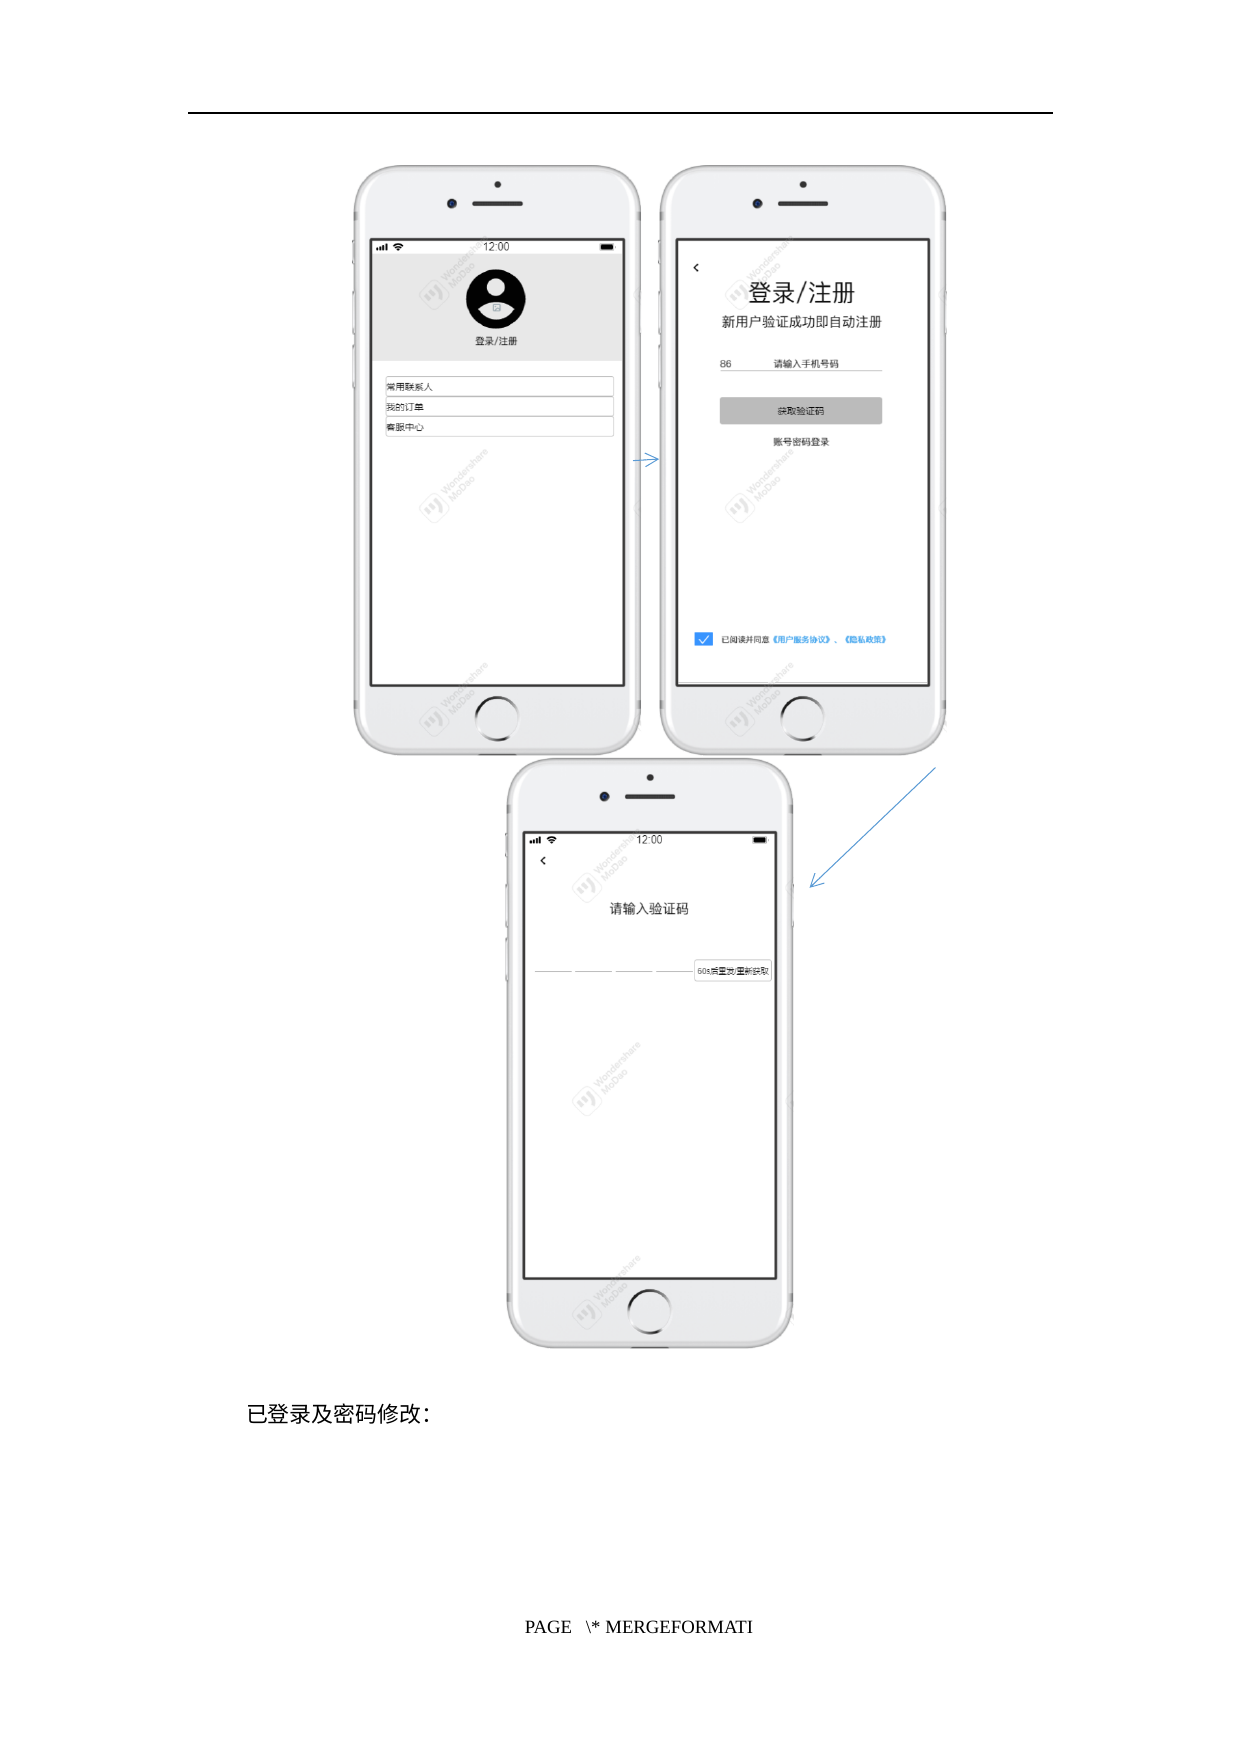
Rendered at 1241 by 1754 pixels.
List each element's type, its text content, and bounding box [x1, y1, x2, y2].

picture [657, 165, 947, 756]
picture [504, 757, 794, 1349]
picture [351, 165, 642, 756]
text 已登录及密码修改： [187, 1393, 1053, 1433]
